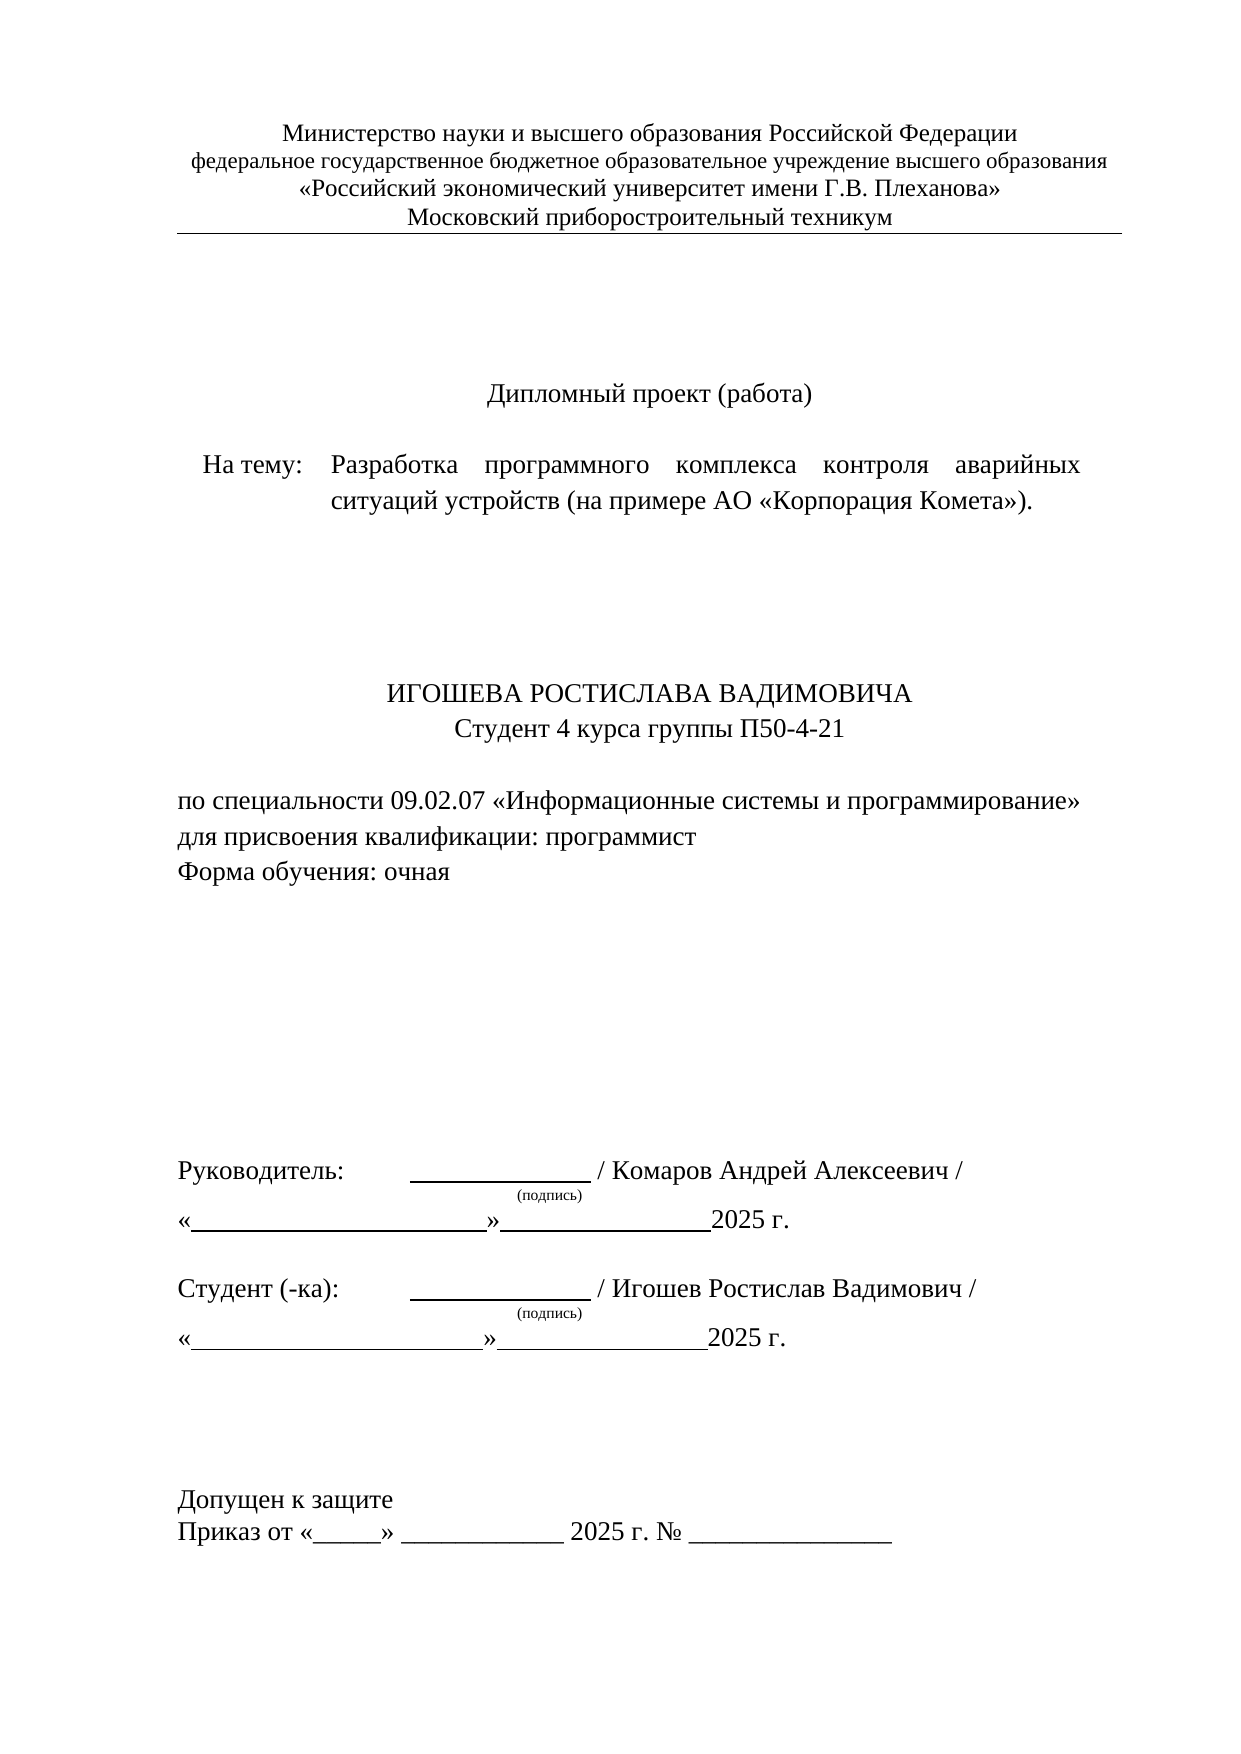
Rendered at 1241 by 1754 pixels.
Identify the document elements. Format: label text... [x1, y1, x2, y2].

text Приказ от «_____» ____________ 2025 г. № _______________ [177, 1515, 1069, 1546]
text Студент 4 курса группы П50-4-21 [177, 713, 1122, 744]
text Студент (-ка): / Игошев Ростислав Вадимович / [177, 1272, 1122, 1303]
text Форма обучения: очная [177, 856, 1122, 887]
text « » 2025 г. [177, 1203, 1069, 1234]
text Допущен к защите [177, 1484, 1069, 1515]
text федеральное государственное бюджетное образовательное учреждение высшего образования [177, 147, 1122, 173]
text Руководитель: / Комаров Андрей Алексеевич / [177, 1154, 1122, 1185]
text (подпись) [177, 1303, 1069, 1321]
text ИГОШЕВА РОСТИСЛАВА ВАДИМОВИЧА [177, 677, 1122, 708]
text «Российский экономический университет имени Г.В. Плеханова» [177, 173, 1122, 202]
text Московский приборостроительный техникум [177, 202, 1122, 233]
text по специальности 09.02.07 «Информационные системы и программирование» [177, 784, 1122, 815]
text для присвоения квалификации: программист [177, 820, 1122, 851]
text (подпись) [177, 1185, 1069, 1203]
text Министерство науки и высшего образования Российской Федерации [177, 118, 1122, 147]
table_header Разработка программного комплекса контроля аварийных ситуаций устройств (на примере АО «Корпорация Комета»). [319, 448, 1093, 641]
text Дипломный проект (работа) [177, 377, 1122, 408]
table_header На тему: [186, 448, 319, 641]
text « » 2025 г. [177, 1322, 1069, 1353]
